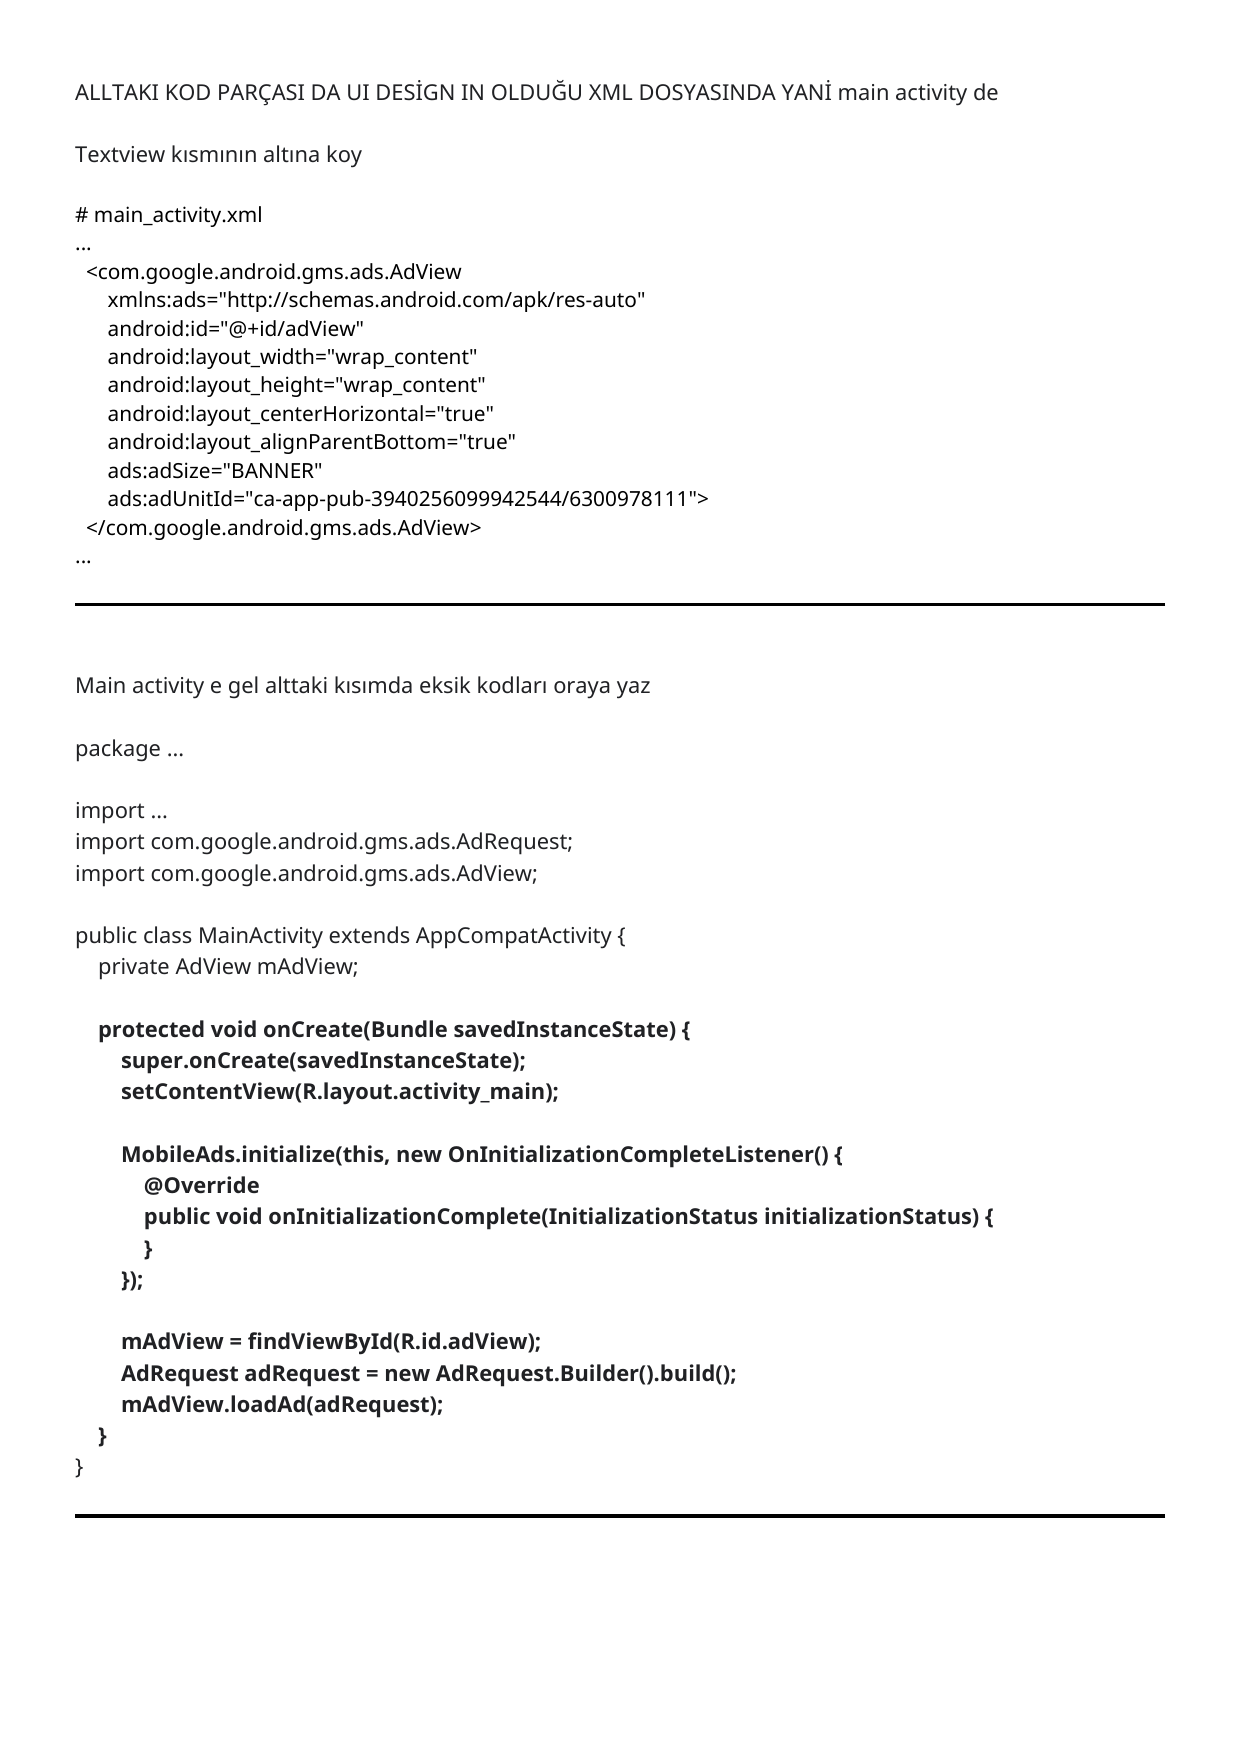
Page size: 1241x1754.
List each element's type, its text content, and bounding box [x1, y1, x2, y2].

text ALLTAKI KOD PARÇASI DA UI DESİGN IN OLDUĞU XML DOSYASINDA YANİ main activity de [75, 75, 1165, 106]
text # main_activity.xml ... <com.google.android.gms.ads.AdView xmlns:ads="http://schemas.android.com/apk/res-auto" android:id="@+id/adView" android:layout_width="wrap_content" android:layout_height="wrap_content" android:layout_centerHorizontal="true" android:layout_alignParentBottom="true" ads:adSize="BANNER" ads:adUnitId="ca-app-pub-3940256099942544/6300978111"> </com.google.android.gms.ads.AdView> ... [75, 200, 1165, 570]
text Main activity e gel alttaki kısımda eksik kodları oraya yaz [75, 669, 1165, 700]
text Textview kısmının altına koy [75, 137, 1165, 169]
text package ... import ... import com.google.android.gms.ads.AdRequest; import com.google.android.gms.ads.AdView; public class MainActivity extends AppCompatActivity { private AdView mAdView; protected void onCreate(Bundle savedInstanceState) { super.onCreate(savedInstanceState); setContentView(R.layout.activity_main); MobileAds.initialize(this, new OnInitializationCompleteListener() { @Override public void onInitializationComplete(InitializationStatus initializationStatus) { } }); mAdView = findViewById(R.id.adView); AdRequest adRequest = new AdRequest.Builder().build(); mAdView.loadAd(adRequest); } } [75, 731, 1165, 1481]
